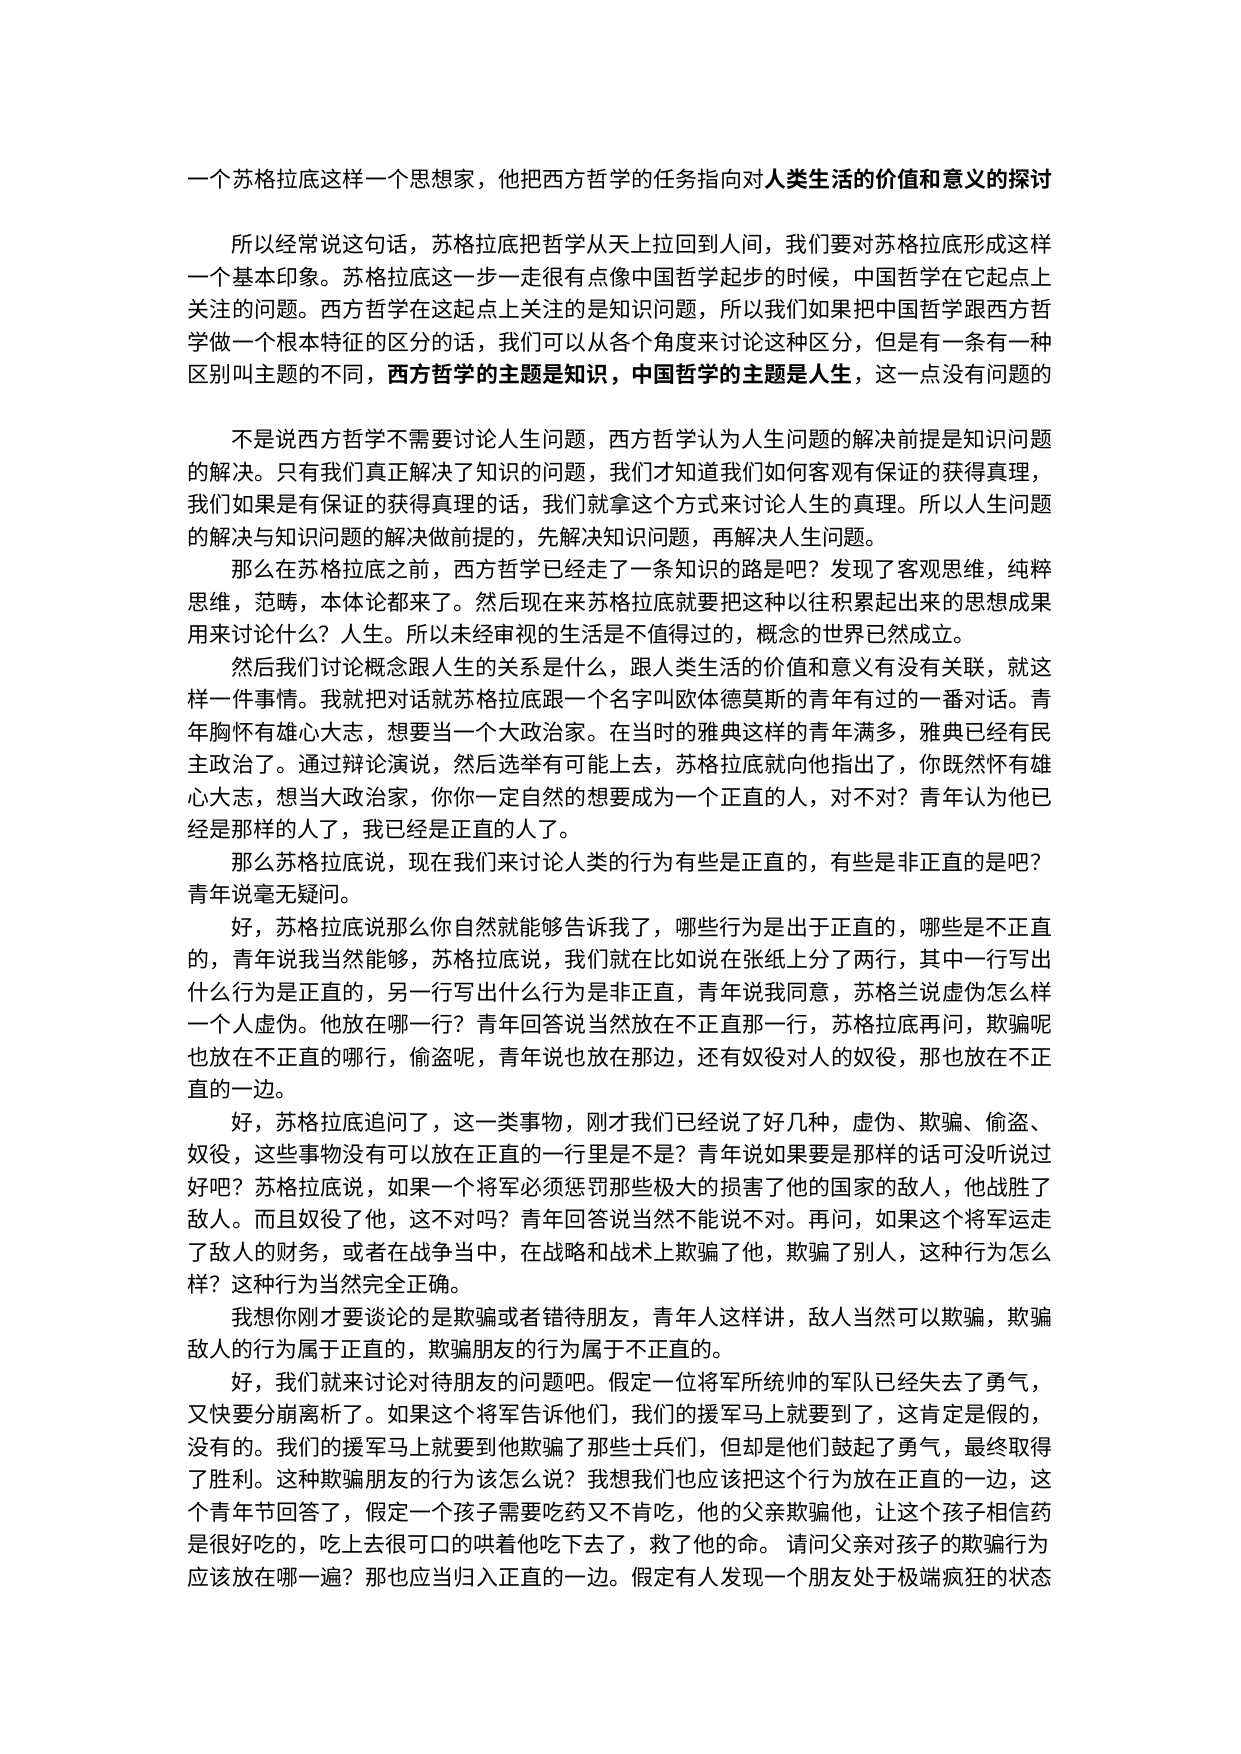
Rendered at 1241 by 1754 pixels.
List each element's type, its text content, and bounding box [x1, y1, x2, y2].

text 所以经常说这句话，苏格拉底把哲学从天上拉回到人间，我们要对苏格拉底形成这样一个基本印象。苏格拉底这一步一走很有点像中国哲学起步的时候，中国哲学在它起点上关注的问题。西方哲学在这起点上关注的是知识问题，所以我们如果把中国哲学跟西方哲学做一个根本特征的区分的话，我们可以从各个角度来讨论这种区分，但是有一条有一种区别叫主题的不同，西方哲学的主题是知识，中国哲学的主题是人生，这一点没有问题的。 [187, 227, 1053, 422]
text 好，苏格拉底说那么你自然就能够告诉我了，哪些行为是出于正直的，哪些是不正直的，青年说我当然能够，苏格拉底说，我们就在比如说在张纸上分了两行，其中一行写出什么行为是正直的，另一行写出什么行为是非正直，青年说我同意，苏格兰说虚伪怎么样？一个人虚伪。他放在哪一行？青年回答说当然放在不正直那一行，苏格拉底再问，欺骗呢，也放在不正直的哪行，偷盗呢，青年说也放在那边，还有奴役对人的奴役，那也放在不正直的一边。 [187, 909, 1053, 1104]
text 我想你刚才要谈论的是欺骗或者错待朋友，青年人这样讲，敌人当然可以欺骗，欺骗敌人的行为属于正直的，欺骗朋友的行为属于不正直的。 [187, 1299, 1053, 1364]
text 然后我们讨论概念跟人生的关系是什么，跟人类生活的价值和意义有没有关联，就这样一件事情。我就把对话就苏格拉底跟一个名字叫欧体德莫斯的青年有过的一番对话。青年胸怀有雄心大志，想要当一个大政治家。在当时的雅典这样的青年满多，雅典已经有民主政治了。通过辩论演说，然后选举有可能上去，苏格拉底就向他指出了，你既然怀有雄心大志，想当大政治家，你你一定自然的想要成为一个正直的人，对不对？青年认为他已经是那样的人了，我已经是正直的人了。 [187, 649, 1053, 844]
text 那么在苏格拉底之前，西方哲学已经走了一条知识的路是吧？发现了客观思维，纯粹思维，范畴，本体论都来了。然后现在来苏格拉底就要把这种以往积累起出来的思想成果用来讨论什么？人生。所以未经审视的生活是不值得过的，概念的世界已然成立。 [187, 552, 1053, 649]
text 不是说西方哲学不需要讨论人生问题，西方哲学认为人生问题的解决前提是知识问题的解决。只有我们真正解决了知识的问题，我们才知道我们如何客观有保证的获得真理，我们如果是有保证的获得真理的话，我们就拿这个方式来讨论人生的真理。所以人生问题的解决与知识问题的解决做前提的，先解决知识问题，再解决人生问题。 [187, 422, 1053, 552]
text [187, 1364, 1053, 1592]
text 好，苏格拉底追问了，这一类事物，刚才我们已经说了好几种，虚伪、欺骗、偷盗、奴役，这些事物没有可以放在正直的一行里是不是？青年说如果要是那样的话可没听说过。好吧？苏格拉底说，如果一个将军必须惩罚那些极大的损害了他的国家的敌人，他战胜了敌人。而且奴役了他，这不对吗？青年回答说当然不能说不对。再问，如果这个将军运走了敌人的财务，或者在战争当中，在战略和战术上欺骗了他，欺骗了别人，这种行为怎么样？这种行为当然完全正确。 [187, 1104, 1053, 1299]
text 那么苏格拉底说，现在我们来讨论人类的行为有些是正直的，有些是非正直的是吧？青年说毫无疑问。 [187, 844, 1053, 909]
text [187, 162, 1053, 227]
